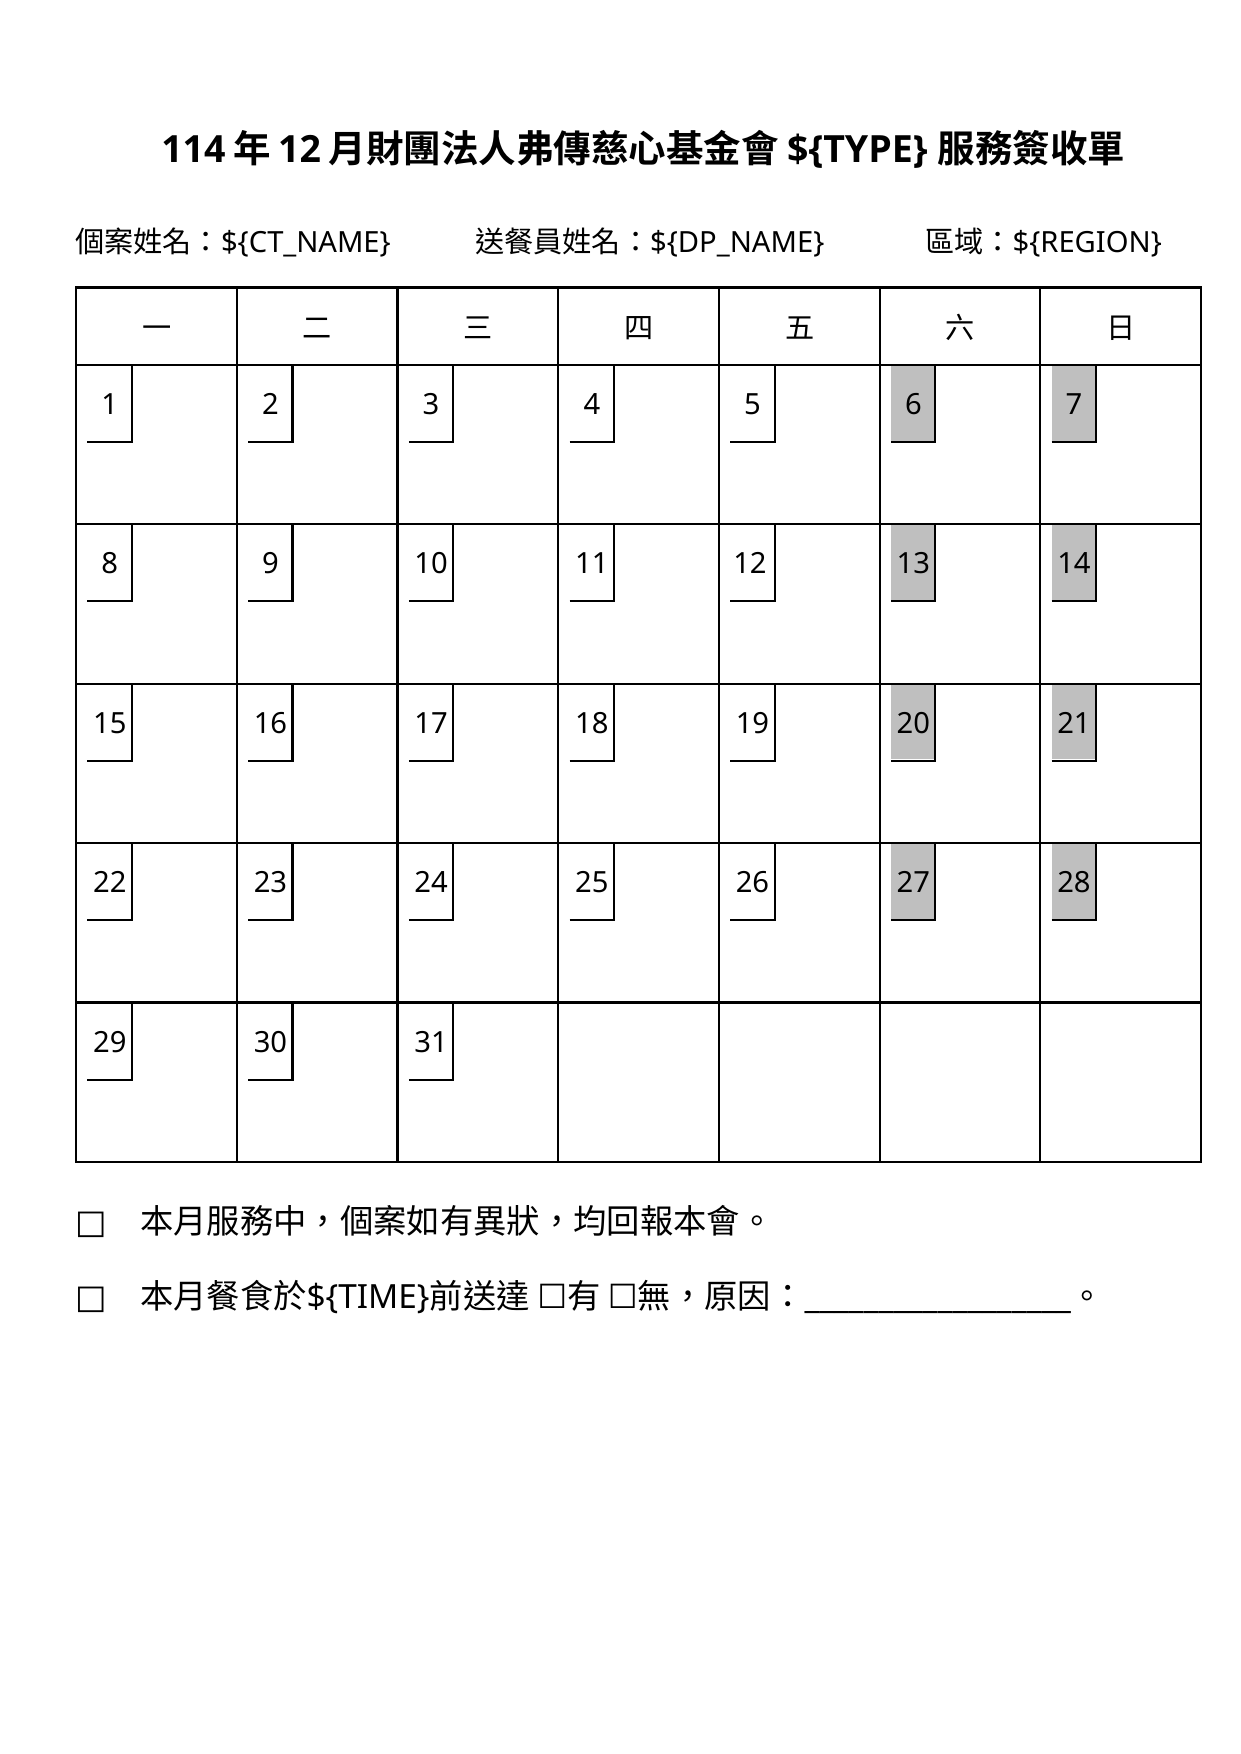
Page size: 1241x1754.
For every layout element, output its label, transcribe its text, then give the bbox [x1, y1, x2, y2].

table_cell [1041, 685, 1200, 842]
text 個案姓名：${CT_NAME} 送餐員姓名：${DP_NAME} 區域：${REGION} [75, 202, 1211, 277]
table_cell [881, 1004, 1039, 1161]
table_cell [238, 685, 396, 842]
table_cell [559, 525, 718, 682]
table_cell [1041, 844, 1200, 1001]
table_cell [399, 844, 557, 1001]
table_cell [399, 1004, 557, 1161]
table_header 一 [77, 289, 236, 363]
table_cell [559, 1004, 718, 1161]
table_cell [720, 844, 879, 1001]
table_cell [881, 366, 1039, 523]
table_cell [881, 844, 1039, 1001]
table_cell [1041, 1004, 1200, 1161]
table_header 二 [238, 289, 396, 363]
table_cell [77, 685, 236, 842]
table_cell [1041, 525, 1200, 682]
table_cell [1041, 366, 1200, 523]
table_cell [399, 525, 557, 682]
table_cell [559, 844, 718, 1001]
table_cell [720, 366, 879, 523]
table_cell [238, 525, 396, 682]
table_cell [238, 844, 396, 1001]
table_header 六 [881, 289, 1039, 363]
table_cell [77, 1004, 236, 1161]
table_header 三 [399, 289, 557, 363]
table_cell [238, 366, 396, 523]
table_cell [881, 685, 1039, 842]
text 114年12月財團法人弗傳慈心基金會 ${TYPE} 服務簽收單 [75, 108, 1211, 183]
table_cell [238, 1004, 396, 1161]
table_cell [399, 685, 557, 842]
table_cell [77, 366, 236, 523]
table_header 四 [559, 289, 718, 363]
text □ 本月餐食於${TIME}前送達 ☐有 ☐無，原因：__________________。 [75, 1257, 1211, 1332]
table_header 日 [1041, 289, 1200, 363]
table_cell [77, 844, 236, 1001]
table_cell [559, 366, 718, 523]
table_cell [720, 685, 879, 842]
table_cell [720, 1004, 879, 1161]
table_cell [720, 525, 879, 682]
table_cell [559, 685, 718, 842]
table_cell [881, 525, 1039, 682]
table_cell [77, 525, 236, 682]
text □ 本月服務中，個案如有異狀，均回報本會。 [75, 1182, 1211, 1257]
table_cell [399, 366, 557, 523]
table_header 五 [720, 289, 879, 363]
